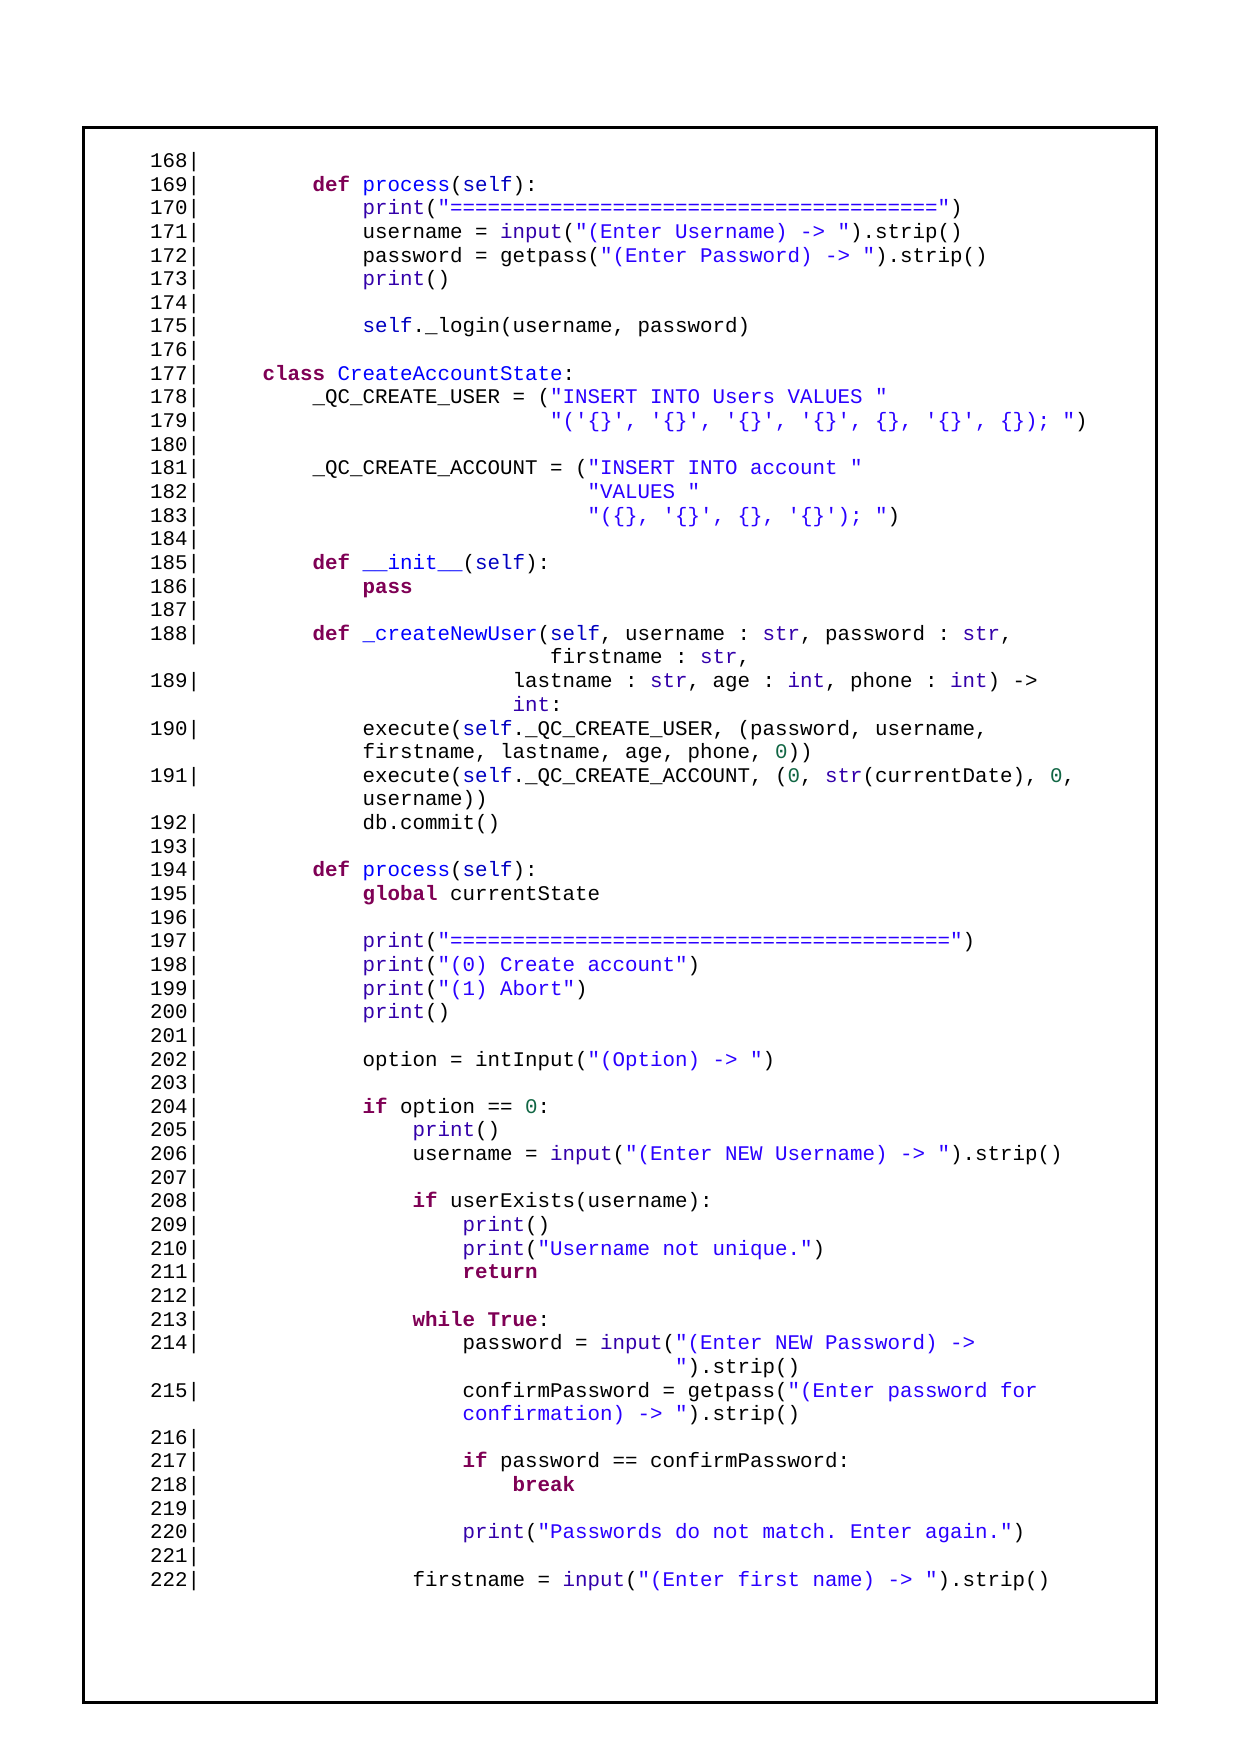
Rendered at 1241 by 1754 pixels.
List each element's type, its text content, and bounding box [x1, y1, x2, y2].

text 179| "('{}', '{}', '{}', '{}', {}, '{}', {}); ") [150, 410, 1090, 434]
text 215| confirmPassword = getpass("(Enter password for [150, 1379, 1090, 1403]
text 193| ​ [150, 836, 1090, 859]
text 213| while True: [150, 1309, 1090, 1332]
text 195| global currentState [150, 883, 1090, 907]
text 206| username = input("(Enter NEW Username) -> ").strip() [150, 1143, 1090, 1167]
text 211| return [150, 1261, 1090, 1285]
text 176| ​ [150, 339, 1090, 363]
text 214| password = input("(Enter NEW Password) -> [150, 1332, 1090, 1356]
text 221| ​ [150, 1545, 1090, 1569]
text firstname, lastname, age, phone, 0)) [150, 741, 1090, 765]
text 199| print("(1) Abort") [150, 978, 1090, 1001]
text 200| print() [150, 1001, 1090, 1025]
text 192| db.commit() [150, 812, 1090, 836]
text 178| _QC_CREATE_USER = ("INSERT INTO Users VALUES " [150, 386, 1090, 410]
text 170| print("=======================================") [150, 197, 1090, 221]
text 207| ​ [150, 1167, 1090, 1190]
text 183| "({}, '{}', {}, '{}'); ") [150, 505, 1090, 528]
text 202| option = intInput("(Option) -> ") [150, 1048, 1090, 1072]
text 216| ​ [150, 1427, 1090, 1451]
text 187| [150, 599, 1090, 623]
text 222| firstname = input("(Enter first name) -> ").strip() [150, 1569, 1090, 1592]
text 196| ​ [150, 907, 1090, 930]
text 212| ​ [150, 1285, 1090, 1309]
text 171| username = input("(Enter Username) -> ").strip() [150, 221, 1090, 244]
text 197| print("========================================") [150, 930, 1090, 954]
text 217| if password == confirmPassword: [150, 1451, 1090, 1474]
text 172| password = getpass("(Enter Password) -> ").strip() [150, 244, 1090, 268]
text 186| pass [150, 576, 1090, 599]
text 168| ​ [150, 150, 1090, 174]
text firstname : str, [150, 647, 1090, 670]
text 174| ​ [150, 292, 1090, 316]
text 205| print() [150, 1119, 1090, 1143]
text 190| execute(self._QC_CREATE_USER, (password, username, [150, 717, 1090, 741]
text 201| ​ [150, 1025, 1090, 1048]
text 191| execute(self._QC_CREATE_ACCOUNT, (0, str(currentDate), 0, [150, 765, 1090, 788]
text 194| def process(self): [150, 859, 1090, 883]
text confirmation) -> ").strip() [150, 1403, 1090, 1427]
text 220| print("Passwords do not match. Enter again.") [150, 1521, 1090, 1545]
text 219| ​ [150, 1498, 1090, 1521]
text username)) [150, 788, 1090, 812]
text 189| lastname : str, age : int, phone : int) -> [150, 670, 1090, 694]
text 210| print("Username not unique.") [150, 1238, 1090, 1261]
text 218| break [150, 1474, 1090, 1498]
text 177| class CreateAccountState: [150, 363, 1090, 386]
text int: [150, 694, 1090, 717]
text 169| def process(self): [150, 174, 1090, 197]
text 203| ​ [150, 1072, 1090, 1096]
text 208| if userExists(username): [150, 1190, 1090, 1214]
text 185| def __init__(self): [150, 552, 1090, 576]
text 188| def _createNewUser(self, username : str, password : str, [150, 623, 1090, 647]
text 198| print("(0) Create account") [150, 954, 1090, 978]
text 181| _QC_CREATE_ACCOUNT = ("INSERT INTO account " [150, 457, 1090, 481]
text 175| self._login(username, password) [150, 316, 1090, 339]
text 182| "VALUES " [150, 481, 1090, 505]
text 184| ​ [150, 528, 1090, 552]
text 173| print() [150, 268, 1090, 292]
text ").strip() [150, 1356, 1090, 1379]
text 180| ​ [150, 434, 1090, 457]
text 204| if option == 0: [150, 1096, 1090, 1119]
text 209| print() [150, 1214, 1090, 1238]
